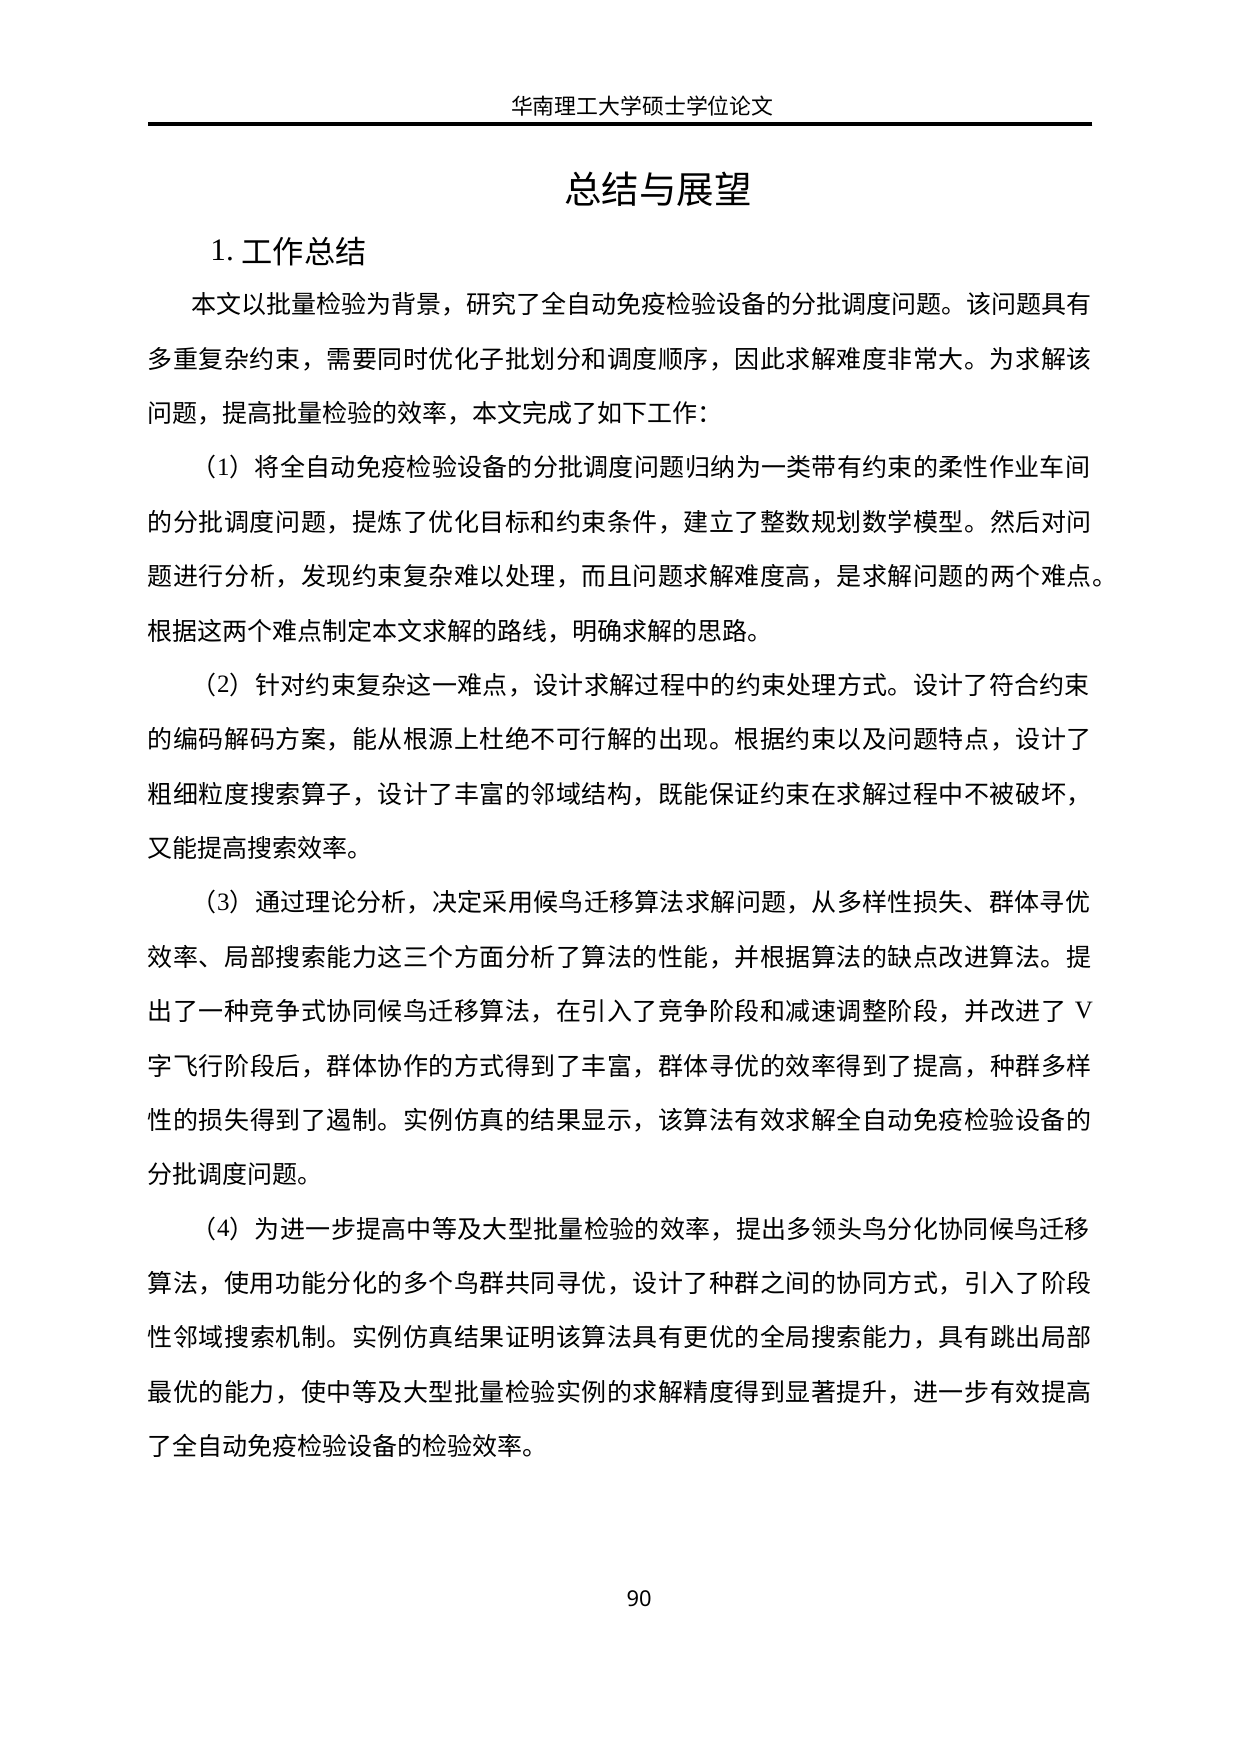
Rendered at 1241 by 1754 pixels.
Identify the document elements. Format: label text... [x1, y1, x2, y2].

text （2）针对约束复杂这一难点，设计求解过程中的约束处理方式。设计了符合约束的编码解码方案，能从根源上杜绝不可行解的出现。根据约束以及问题特点，设计了粗细粒度搜索算子，设计了丰富的邻域结构，既能保证约束在求解过程中不被破坏，又能提高搜索效率。 [148, 665, 1092, 865]
text 本文以批量检验为背景，研究了全自动免疫检验设备的分批调度问题。该问题具有多重复杂约束，需要同时优化子批划分和调度顺序，因此求解难度非常大。为求解该问题，提高批量检验的效率，本文完成了如下工作： [148, 285, 1092, 430]
text （3）通过理论分析，决定采用候鸟迁移算法求解问题，从多样性损失、群体寻优效率、局部搜索能力这三个方面分析了算法的性能，并根据算法的缺点改进算法。提出了一种竞争式协同候鸟迁移算法，在引入了竞争阶段和减速调整阶段，并改进了V字飞行阶段后，群体协作的方式得到了丰富，群体寻优的效率得到了提高，种群多样性的损失得到了遏制。实例仿真的结果显示，该算法有效求解全自动免疫检验设备的分批调度问题。 [148, 883, 1092, 1191]
subtitle 1. 工作总结 [148, 227, 1092, 272]
text （1）将全自动免疫检验设备的分批调度问题归纳为一类带有约束的柔性作业车间的分批调度问题，提炼了优化目标和约束条件，建立了整数规划数学模型。然后对问题进行分析，发现约束复杂难以处理，而且问题求解难度高，是求解问题的两个难点。根据这两个难点制定本文求解的路线，明确求解的思路。 [148, 448, 1092, 647]
text （4）为进一步提高中等及大型批量检验的效率，提出多领头鸟分化协同候鸟迁移算法，使用功能分化的多个鸟群共同寻优，设计了种群之间的协同方式，引入了阶段性邻域搜索机制。实例仿真结果证明该算法具有更优的全局搜索能力，具有跳出局部最优的能力，使中等及大型批量检验实例的求解精度得到显著提升，进一步有效提高了全自动免疫检验设备的检验效率。 [148, 1209, 1092, 1463]
subtitle 总结与展望 [148, 160, 1092, 214]
